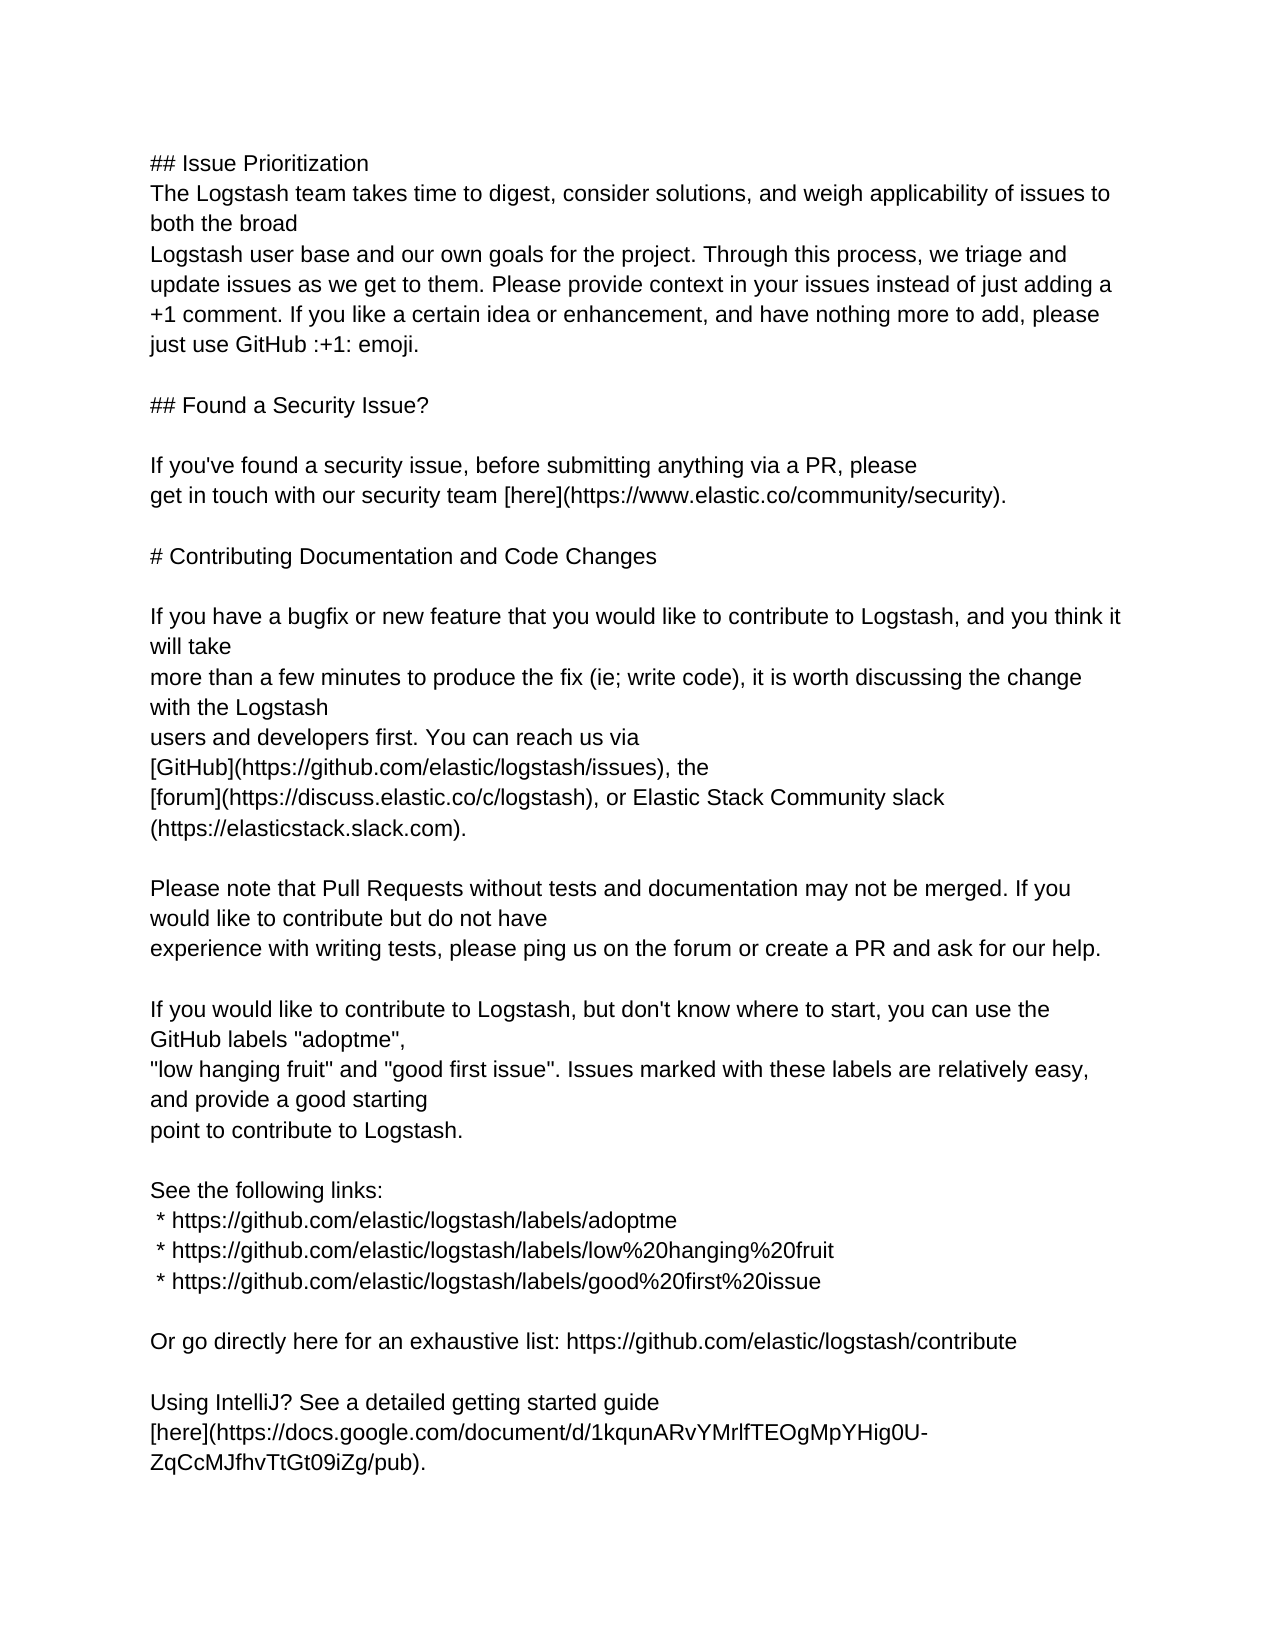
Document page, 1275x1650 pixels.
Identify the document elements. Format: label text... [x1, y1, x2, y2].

text * https://github.com/elastic/logstash/labels/adoptme [150, 1207, 1125, 1234]
text "low hanging fruit" and "good first issue". Issues marked with these labels are relatively easy, and provide a good starting [150, 1056, 1125, 1113]
text If you've found a security issue, before submitting anything via a PR, please [150, 452, 1125, 478]
text If you would like to contribute to Logstash, but don't know where to start, you can use the GitHub labels "adoptme", [150, 996, 1125, 1052]
text more than a few minutes to produce the fix (ie; write code), it is worth discussing the change with the Logstash [150, 663, 1125, 720]
text * https://github.com/elastic/logstash/labels/good%20first%20issue [150, 1268, 1125, 1294]
text ## Found a Security Issue? [150, 392, 1125, 418]
text # Contributing Documentation and Code Changes [150, 543, 1125, 569]
text Logstash user base and our own goals for the project. Through this process, we triage and update issues as we get to them. Please provide context in your issues instead of just adding a +1 comment. If you like a certain idea or enhancement, and have nothing more to add, please just use GitHub :+1: emoji. [150, 241, 1125, 358]
text Or go directly here for an exhaustive list: https://github.com/elastic/logstash/contribute [150, 1328, 1125, 1354]
text See the following links: [150, 1177, 1125, 1203]
text experience with writing tests, please ping us on the forum or create a PR and ask for our help. [150, 935, 1125, 962]
text users and developers first. You can reach us via [GitHub](https://github.com/elastic/logstash/issues), the [forum](https://discuss.elastic.co/c/logstash), or Elastic Stack Community slack (https://elasticstack.slack.com). [150, 724, 1125, 841]
text The Logstash team takes time to digest, consider solutions, and weigh applicability of issues to both the broad [150, 180, 1125, 237]
text * https://github.com/elastic/logstash/labels/low%20hanging%20fruit [150, 1237, 1125, 1264]
text ## Issue Prioritization [150, 150, 1125, 176]
text Using IntelliJ? See a detailed getting started guide [here](https://docs.google.com/document/d/1kqunARvYMrlfTEOgMpYHig0U-ZqCcMJfhvTtGt09iZg/pub). [150, 1388, 1125, 1475]
text point to contribute to Logstash. [150, 1117, 1125, 1143]
text Please note that Pull Requests without tests and documentation may not be merged. If you would like to contribute but do not have [150, 875, 1125, 932]
text get in touch with our security team [here](https://www.elastic.co/community/security). [150, 482, 1125, 509]
text If you have a bugfix or new feature that you would like to contribute to Logstash, and you think it will take [150, 603, 1125, 660]
